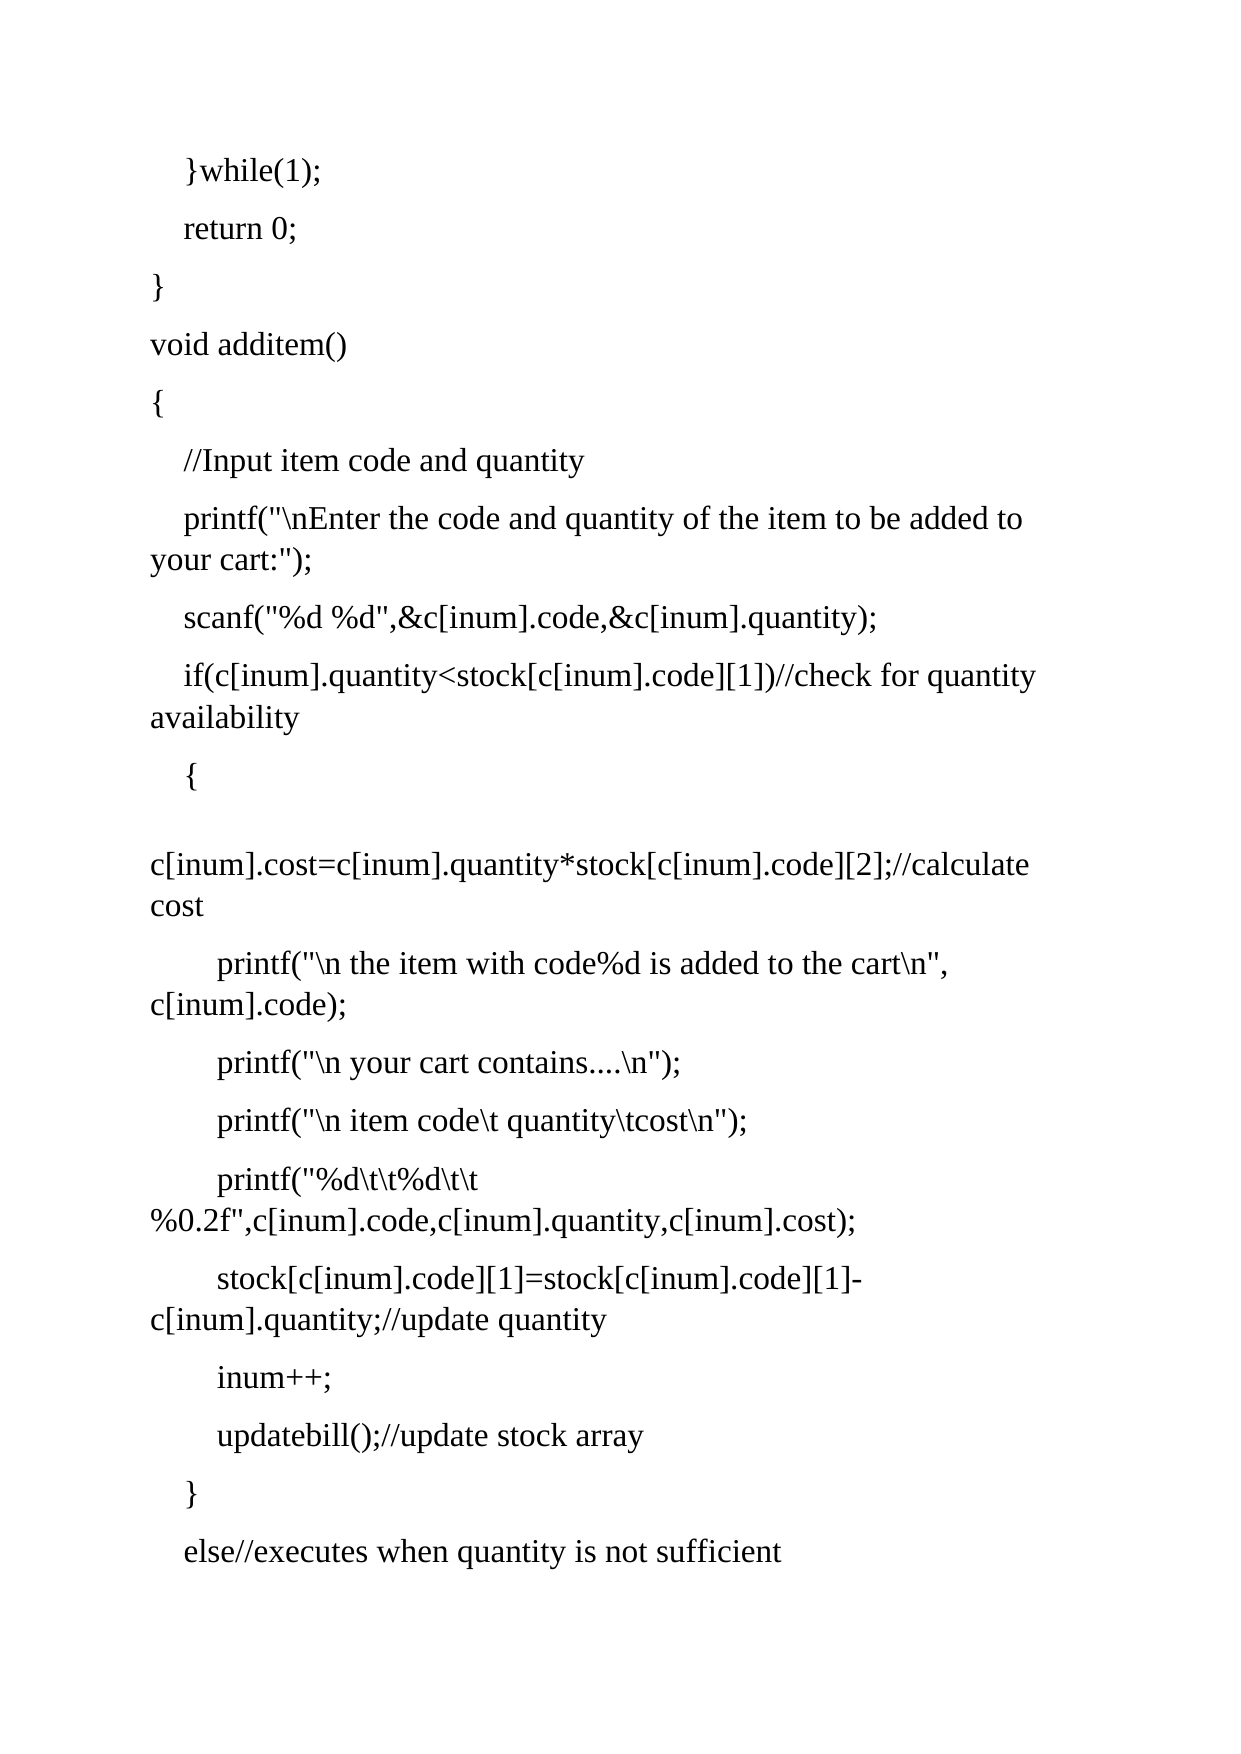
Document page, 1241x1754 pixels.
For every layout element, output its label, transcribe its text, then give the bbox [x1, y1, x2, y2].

text c[inum].cost=c[inum].quantity*stock[c[inum].code][2];//calculate cost [150, 813, 1090, 924]
text updatebill();//update stock array [150, 1416, 1090, 1454]
text printf("\nEnter the code and quantity of the item to be added to your cart:"); [150, 498, 1090, 578]
text printf("\n your cart contains....\n"); [150, 1043, 1090, 1081]
text inum++; [150, 1357, 1090, 1396]
text stock[c[inum].code][1]=stock[c[inum].code][1]-c[inum].quantity;//update quantity [150, 1258, 1090, 1338]
text }while(1); [150, 150, 1090, 188]
text else//executes when quantity is not sufficient [150, 1532, 1090, 1570]
text printf("%d\t\t%d\t\t%0.2f",c[inum].code,c[inum].quantity,c[inum].cost); [150, 1159, 1090, 1238]
text if(c[inum].quantity<stock[c[inum].code][1])//check for quantity availability [150, 656, 1090, 735]
text scanf("%d %d",&c[inum].code,&c[inum].quantity); [150, 597, 1090, 636]
text return 0; [150, 208, 1090, 246]
text printf("\n the item with code%d is added to the cart\n", c[inum].code); [150, 943, 1090, 1023]
text { [150, 382, 1090, 420]
text void additem() [150, 324, 1090, 362]
text //Input item code and quantity [150, 440, 1090, 478]
text printf("\n item code\t quantity\tcost\n"); [150, 1101, 1090, 1139]
text } [150, 1473, 1090, 1512]
text } [150, 266, 1090, 304]
text { [150, 755, 1090, 793]
